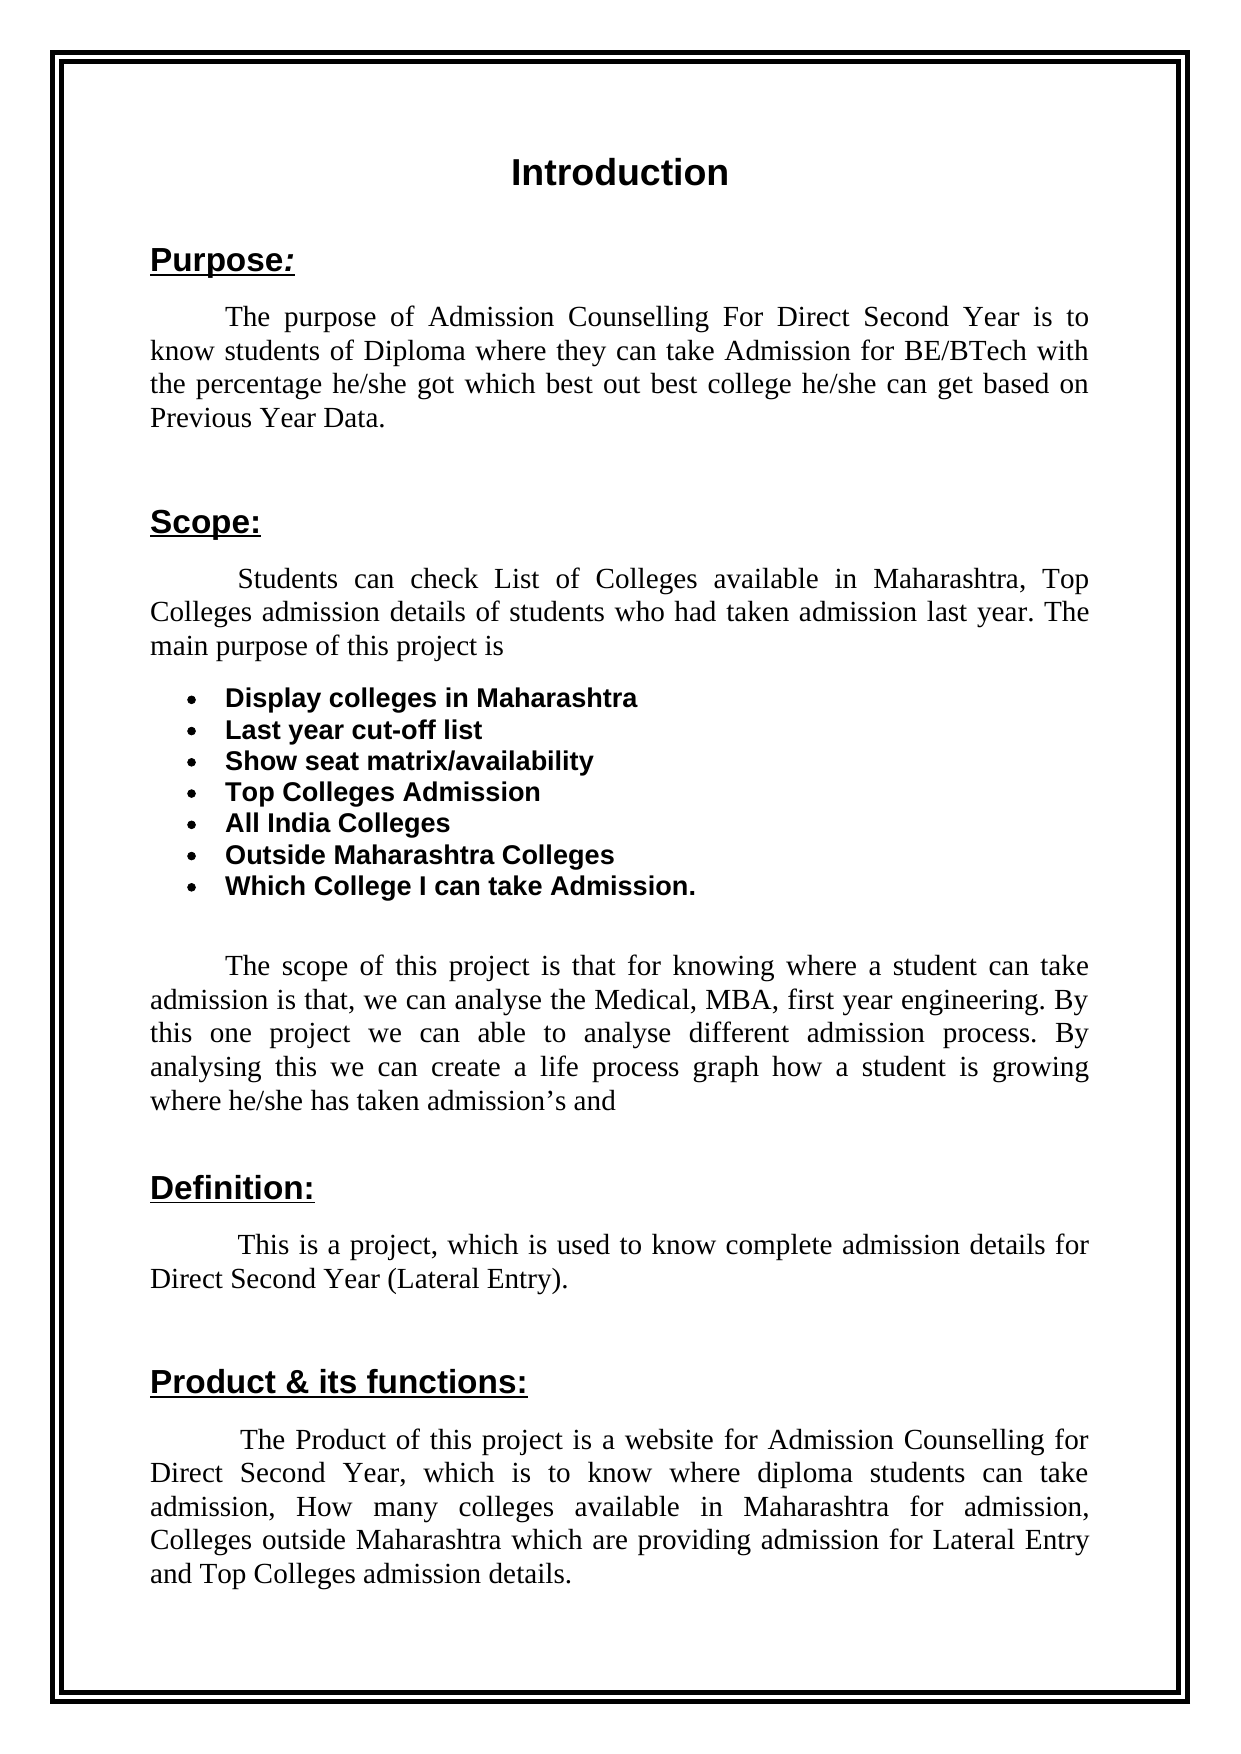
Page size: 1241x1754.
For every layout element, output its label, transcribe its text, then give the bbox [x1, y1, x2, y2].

text This is a project, which is used to know complete admission details for Direct Second Year (Lateral Entry). [150, 1227, 1090, 1294]
list Display colleges in Maharashtra [187, 682, 1090, 714]
list All India Colleges [187, 807, 1090, 839]
text The purpose of Admission Counselling For Direct Second Year is to know students of Diploma where they can take Admission for BE/BTech with the percentage he/she got which best out best college he/she can get based on Previous Year Data. [150, 299, 1090, 434]
list Top Colleges Admission [187, 776, 1090, 807]
text Product & its functions: [150, 1363, 1090, 1401]
text The scope of this project is that for knowing where a student can take admission is that, we can analyse the Medical, MBA, first year engineering. By this one project we can able to analyse different admission process. By analysing this we can create a life process graph how a student is growing where he/she has taken admission’s and [150, 948, 1090, 1116]
list Which College I can take Admission. [187, 870, 1090, 901]
text The Product of this project is a website for Admission Counselling for Direct Second Year, which is to know where diploma students can take admission, How many colleges available in Maharashtra for admission, Colleges outside Maharashtra which are providing admission for Lateral Entry and Top Colleges admission details. [150, 1422, 1090, 1589]
text Definition: [150, 1168, 1090, 1207]
text Scope: [150, 502, 1090, 540]
text Purpose: [150, 240, 1090, 279]
text Students can check List of Colleges available in Maharashtra, Top Colleges admission details of students who had taken admission last year. The main purpose of this project is [150, 561, 1090, 662]
list Last year cut-off list [187, 714, 1090, 745]
list Show seat matrix/availability [187, 745, 1090, 776]
list Outside Maharashtra Colleges [187, 839, 1090, 870]
text Introduction [150, 150, 1090, 193]
